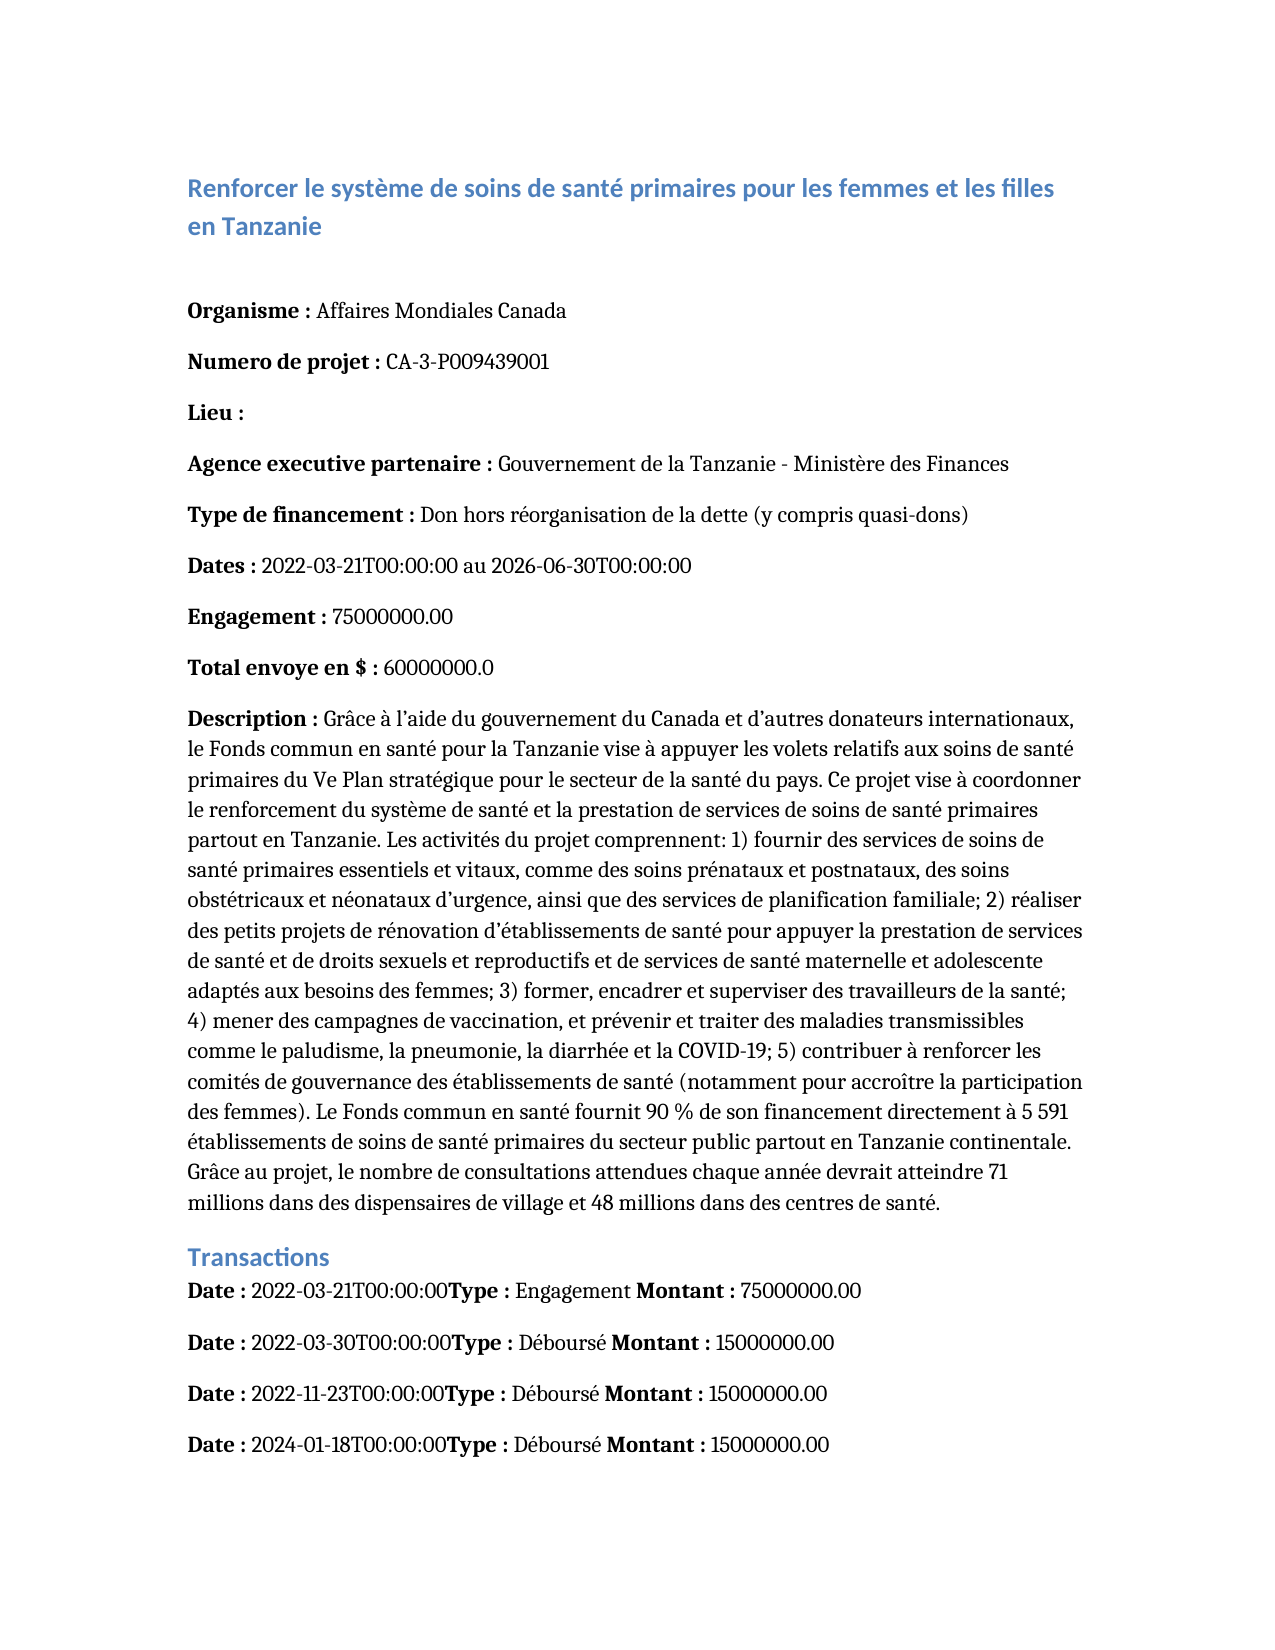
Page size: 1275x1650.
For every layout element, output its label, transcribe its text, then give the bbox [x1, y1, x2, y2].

text Type de financement : Don hors réorganisation de la dette (y compris quasi-dons) [187, 502, 1087, 528]
text Engagement : 75000000.00 [187, 604, 1087, 630]
text Organisme : Affaires Mondiales Canada [187, 298, 1087, 324]
text Lieu : [187, 400, 1087, 426]
text Agence executive partenaire : Gouvernement de la Tanzanie - Ministère des Finances [187, 451, 1087, 477]
subtitle Transactions [187, 1240, 1087, 1273]
text Date : 2024-01-18T00:00:00Type : Déboursé Montant : 15000000.00 [187, 1431, 1087, 1458]
subtitle Renforcer le système de soins de santé primaires pour les femmes et les filles en Tanzanie [187, 171, 1087, 242]
text Total envoye en $ : 60000000.0 [187, 655, 1087, 681]
text Numero de projet : CA-3-P009439001 [187, 349, 1087, 375]
text Date : 2022-03-21T00:00:00Type : Engagement Montant : 75000000.00 [187, 1278, 1087, 1305]
text Description : Grâce à l’aide du gouvernement du Canada et d’autres donateurs internationaux, le Fonds commun en santé pour la Tanzanie vise à appuyer les volets relatifs aux soins de santé primaires du Ve Plan stratégique pour le secteur de la santé du pays. Ce projet vise à coordonner le renforcement du système de santé et la prestation de services de soins de santé primaires partout en Tanzanie. Les activités du projet comprennent: 1) fournir des services de soins de santé primaires essentiels et vitaux, comme des soins prénataux et postnataux, des soins obstétricaux et néonataux d’urgence, ainsi que des services de planification familiale; 2) réaliser des petits projets de rénovation d’établissements de santé pour appuyer la prestation de services de santé et de droits sexuels et reproductifs et de services de santé maternelle et adolescente adaptés aux besoins des femmes; 3) former, encadrer et superviser des travailleurs de la santé; 4) mener des campagnes de vaccination, et prévenir et traiter des maladies transmissibles comme le paludisme, la pneumonie, la diarrhée et la COVID-19; 5) contribuer à renforcer les comités de gouvernance des établissements de santé (notamment pour accroître la participation des femmes). Le Fonds commun en santé fournit 90 % de son financement directement à 5 591 établissements de soins de santé primaires du secteur public partout en Tanzanie continentale. Grâce au projet, le nombre de consultations attendues chaque année devrait atteindre 71 millions dans des dispensaires de village et 48 millions dans des centres de santé. [187, 706, 1087, 1216]
text Date : 2022-03-30T00:00:00Type : Déboursé Montant : 15000000.00 [187, 1329, 1087, 1356]
text Date : 2022-11-23T00:00:00Type : Déboursé Montant : 15000000.00 [187, 1380, 1087, 1407]
text Dates : 2022-03-21T00:00:00 au 2026-06-30T00:00:00 [187, 553, 1087, 579]
